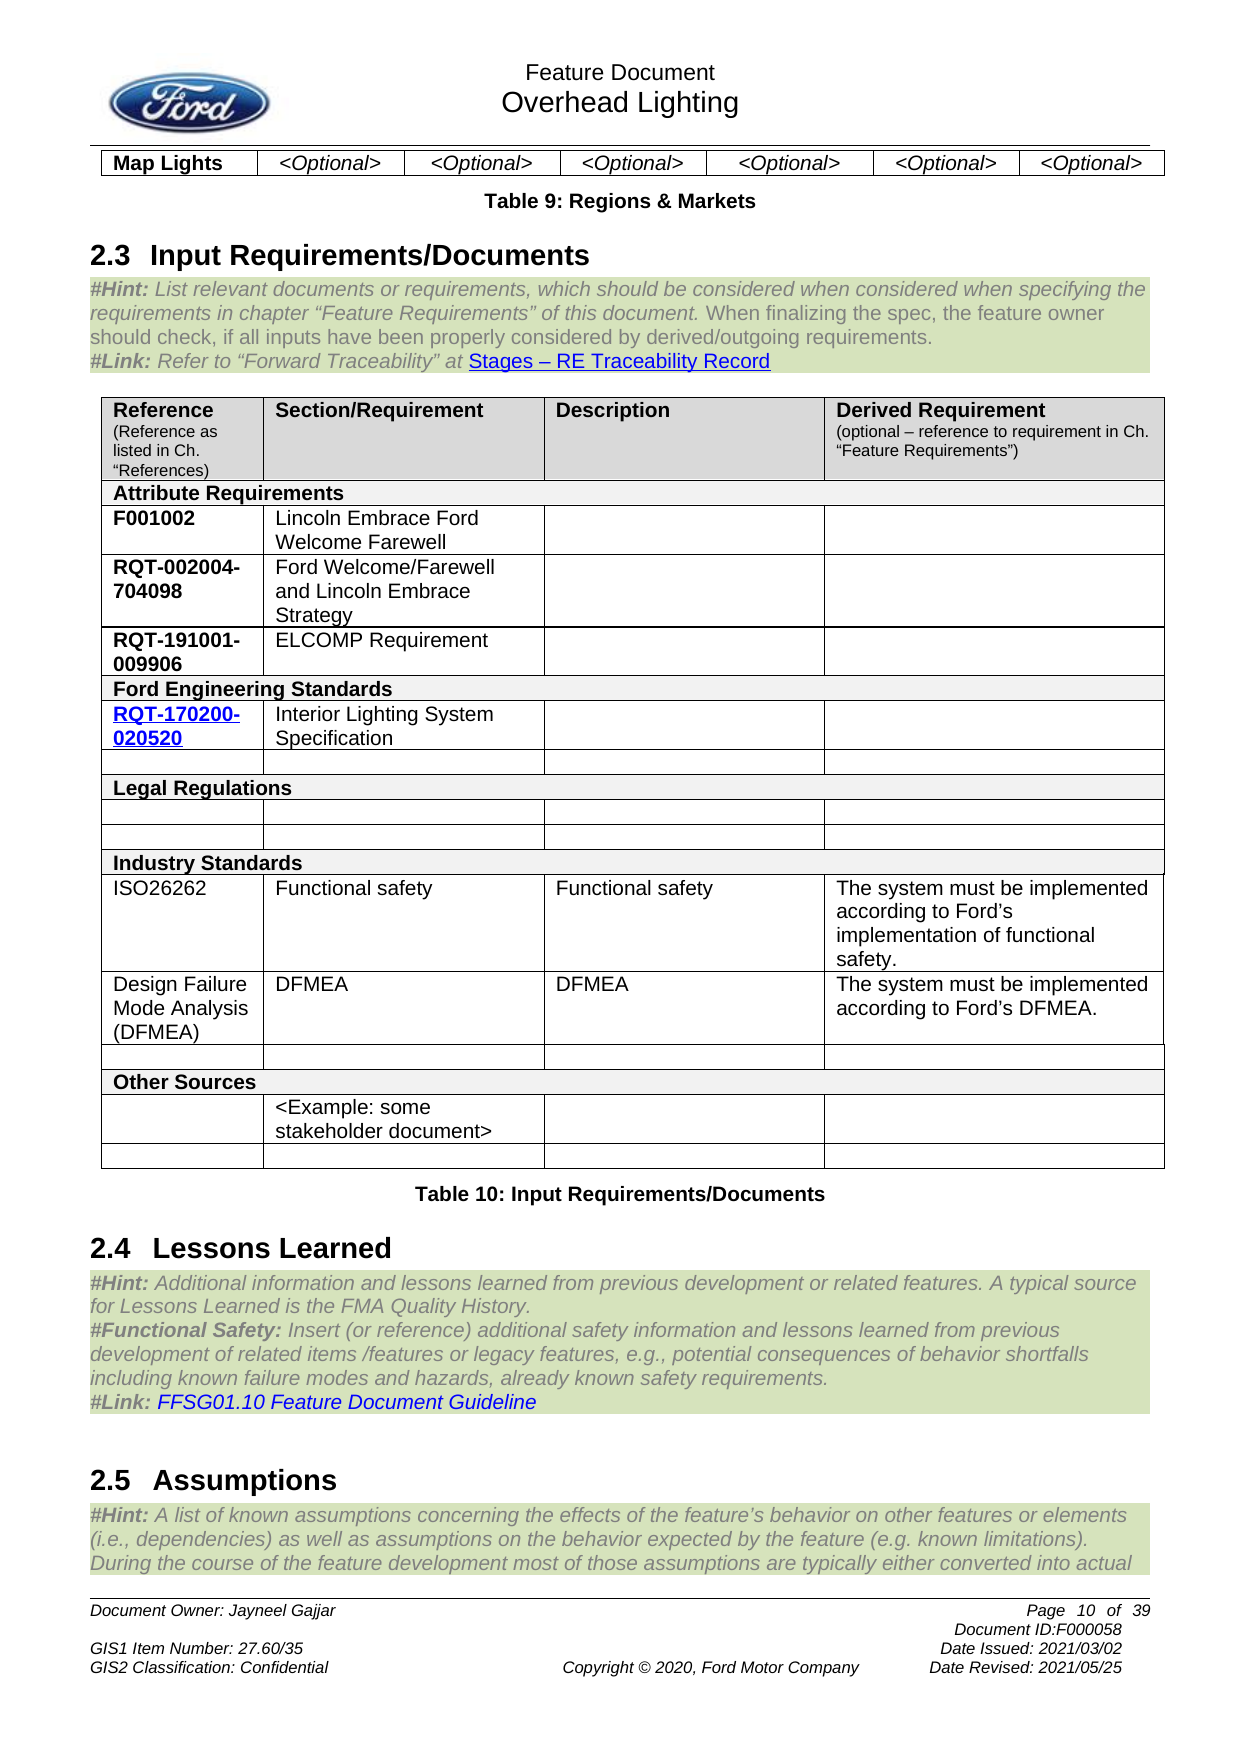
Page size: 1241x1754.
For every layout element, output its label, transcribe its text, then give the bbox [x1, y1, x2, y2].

table_cell [102, 1144, 263, 1168]
table_cell [825, 1144, 1164, 1168]
text #Link: Refer to “Forward Traceability” at Stages – RE Traceability Record [90, 349, 1150, 373]
table_cell [102, 1095, 263, 1143]
table_header Section/Requirement [264, 398, 544, 479]
table_cell [264, 825, 544, 849]
table_cell [825, 1045, 1164, 1069]
table_cell [264, 800, 544, 824]
table_cell Legal Regulations [102, 775, 1164, 799]
table_header Reference (Reference as listed in Ch. “References) [102, 398, 263, 479]
text Table 9: Regions & Markets [90, 188, 1150, 212]
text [90, 1503, 1150, 1575]
table_cell Design Failure Mode Analysis (DFMEA) [102, 972, 263, 1044]
table_cell <Optional> [874, 151, 1019, 175]
table_cell RQT-191001-009906 [102, 628, 263, 675]
table_cell [545, 1144, 824, 1168]
table_cell Functional safety [264, 875, 544, 971]
subtitle Assumptions [90, 1463, 1150, 1497]
text #Functional Safety: Insert (or reference) additional safety information and lessons learned from previous development of related items /features or legacy features, e.g., potential consequences of behavior shortfalls including known failure modes and hazards, already known safety requirements. [90, 1318, 1150, 1390]
table_cell The system must be implemented according to Ford’s DFMEA. [825, 972, 1163, 1044]
table_cell [825, 825, 1164, 849]
table_cell Lincoln Embrace Ford Welcome Farewell [264, 506, 544, 553]
subtitle Input Requirements/Documents [90, 237, 1150, 271]
table_cell [102, 750, 263, 774]
table_cell RQT-002004-704098 [102, 555, 263, 626]
table_cell <Optional> [707, 151, 873, 175]
table_cell Ford Engineering Standards [102, 676, 1164, 700]
table_cell [102, 800, 263, 824]
subtitle Lessons Learned [90, 1231, 1150, 1264]
table_cell The system must be implemented according to Ford’s implementation of functional safety. [825, 875, 1163, 971]
table_header Derived Requirement (optional – reference to requirement in Ch. “Feature Requirements”) [825, 398, 1164, 479]
table_cell DFMEA [545, 972, 824, 1044]
table_cell Interior Lighting System Specification [264, 701, 544, 749]
table_cell Industry Standards [102, 850, 1164, 874]
table_cell [825, 750, 1164, 774]
text #Hint: Additional information and lessons learned from previous development or related features. A typical source for Lessons Learned is the FMA Quality History. [90, 1270, 1150, 1318]
table_cell [825, 555, 1164, 626]
table_cell [825, 701, 1164, 749]
text #Hint: List relevant documents or requirements, which should be considered when considered when specifying the requirements in chapter “Feature Requirements” of this document. When finalizing the spec, the feature owner should check, if all inputs have been properly considered by derived/outgoing requirements. [90, 277, 1150, 349]
table_cell [545, 628, 824, 675]
table_cell [825, 800, 1164, 824]
table_cell Map Lights [102, 151, 257, 175]
table_cell ELCOMP Requirement [264, 628, 544, 675]
table_cell <Optional> [1020, 151, 1164, 175]
table_cell [545, 506, 824, 553]
table_cell [825, 1095, 1164, 1143]
table_cell <Optional> [405, 151, 560, 175]
table_cell Functional safety [545, 875, 824, 971]
table_cell [264, 1045, 544, 1069]
table_cell DFMEA [264, 972, 544, 1044]
table_cell [545, 1095, 824, 1143]
table_cell <Optional> [561, 151, 706, 175]
table_cell [545, 800, 824, 824]
text Table 10: Input Requirements/Documents [90, 1182, 1150, 1206]
table_cell [825, 628, 1164, 675]
table_cell [545, 825, 824, 849]
table_cell [102, 825, 263, 849]
table_cell Attribute Requirements [102, 481, 1164, 504]
table_cell [825, 506, 1164, 553]
table_cell <Optional> [258, 151, 404, 175]
table_cell <Example: some stakeholder document> [264, 1095, 544, 1143]
table_cell [545, 1045, 824, 1069]
table_cell [102, 1045, 263, 1069]
table_header Description [545, 398, 824, 479]
table_cell ISO26262 [102, 875, 263, 971]
table_cell [545, 701, 824, 749]
table_cell [545, 750, 824, 774]
table_cell [264, 750, 544, 774]
text #Link: FFSG01.10 Feature Document Guideline [90, 1390, 1150, 1414]
table_cell [264, 1144, 544, 1168]
table_cell F001002 [102, 506, 263, 553]
table_cell Ford Welcome/Farewell and Lincoln Embrace Strategy [264, 555, 544, 626]
table_cell RQT-170200-020520 [102, 701, 263, 749]
table_cell [545, 555, 824, 626]
picture [89, 53, 290, 154]
table_cell Other Sources [102, 1070, 1164, 1094]
